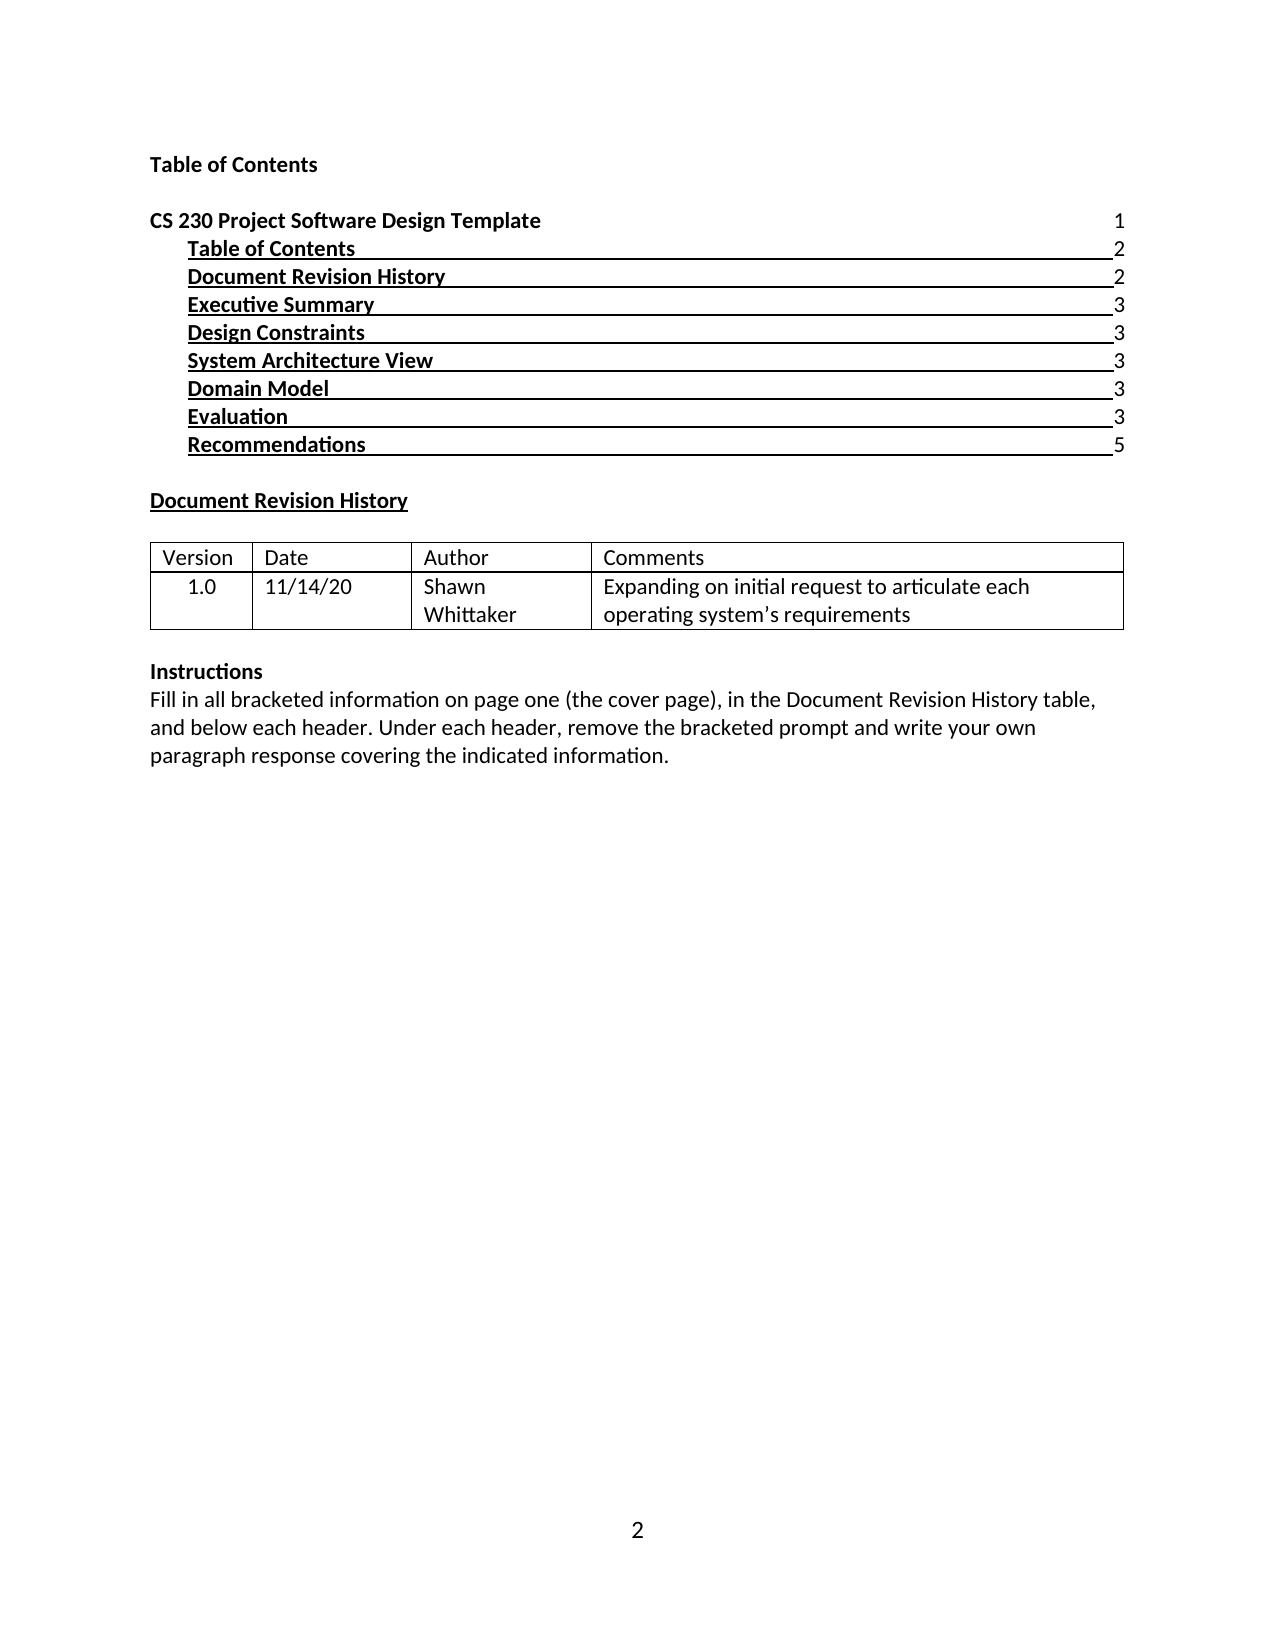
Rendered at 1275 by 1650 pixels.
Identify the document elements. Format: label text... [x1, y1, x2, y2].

table_cell 1.0 [151, 573, 252, 628]
table_header Comments [592, 543, 1123, 571]
table_cell 11/14/20 [253, 573, 411, 628]
subtitle Table of Contents [150, 150, 1125, 178]
text Instructions [150, 657, 1125, 686]
table_header Date [253, 543, 411, 571]
table_cell Shawn Whittaker [412, 573, 591, 628]
subtitle Document Revision History [150, 486, 1125, 514]
table_cell Expanding on initial request to articulate each operating system’s requirements [592, 573, 1123, 628]
table_header Author [412, 543, 591, 571]
table_header Version [151, 543, 252, 571]
text Fill in all bracketed information on page one (the cover page), in the Document Revision History table, and below each header. Under each header, remove the bracketed prompt and write your own paragraph response covering the indicated information. [150, 686, 1125, 769]
